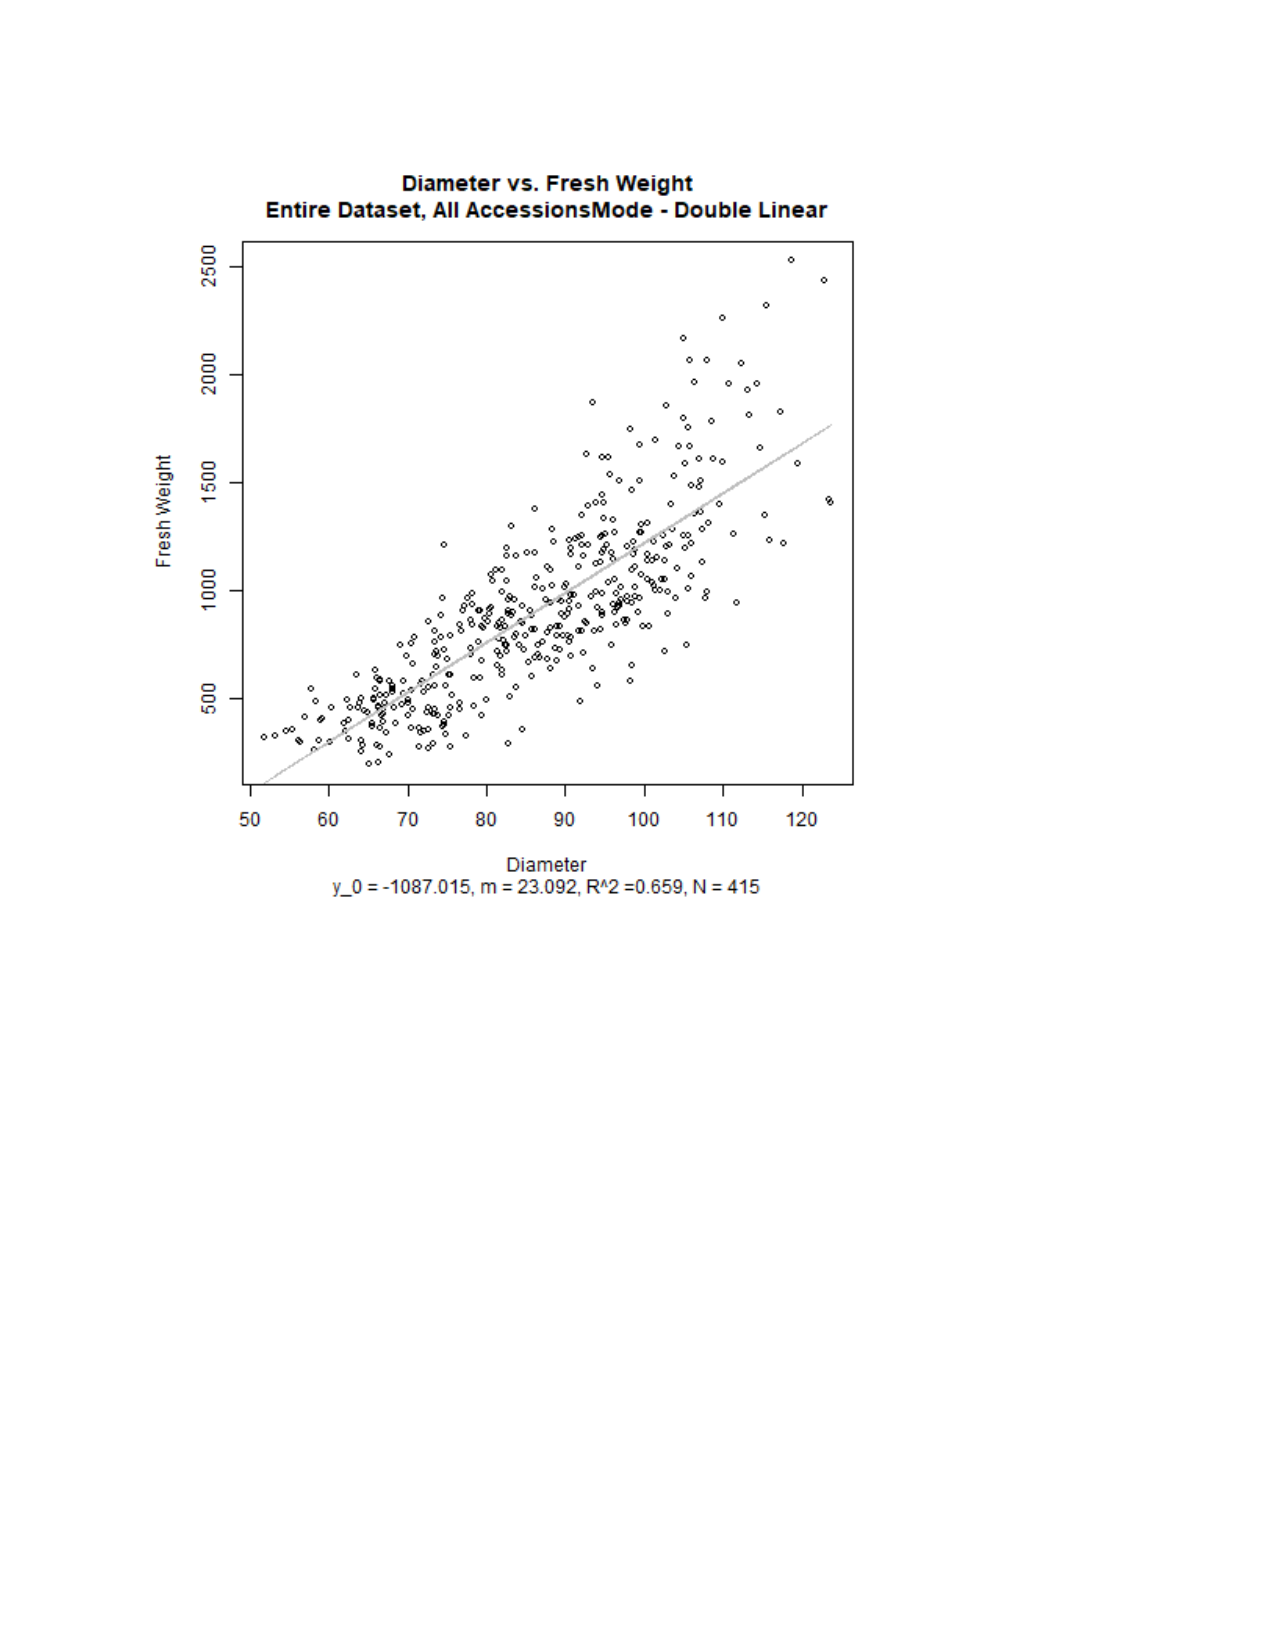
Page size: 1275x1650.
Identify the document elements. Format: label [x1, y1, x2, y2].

picture [150, 150, 901, 900]
